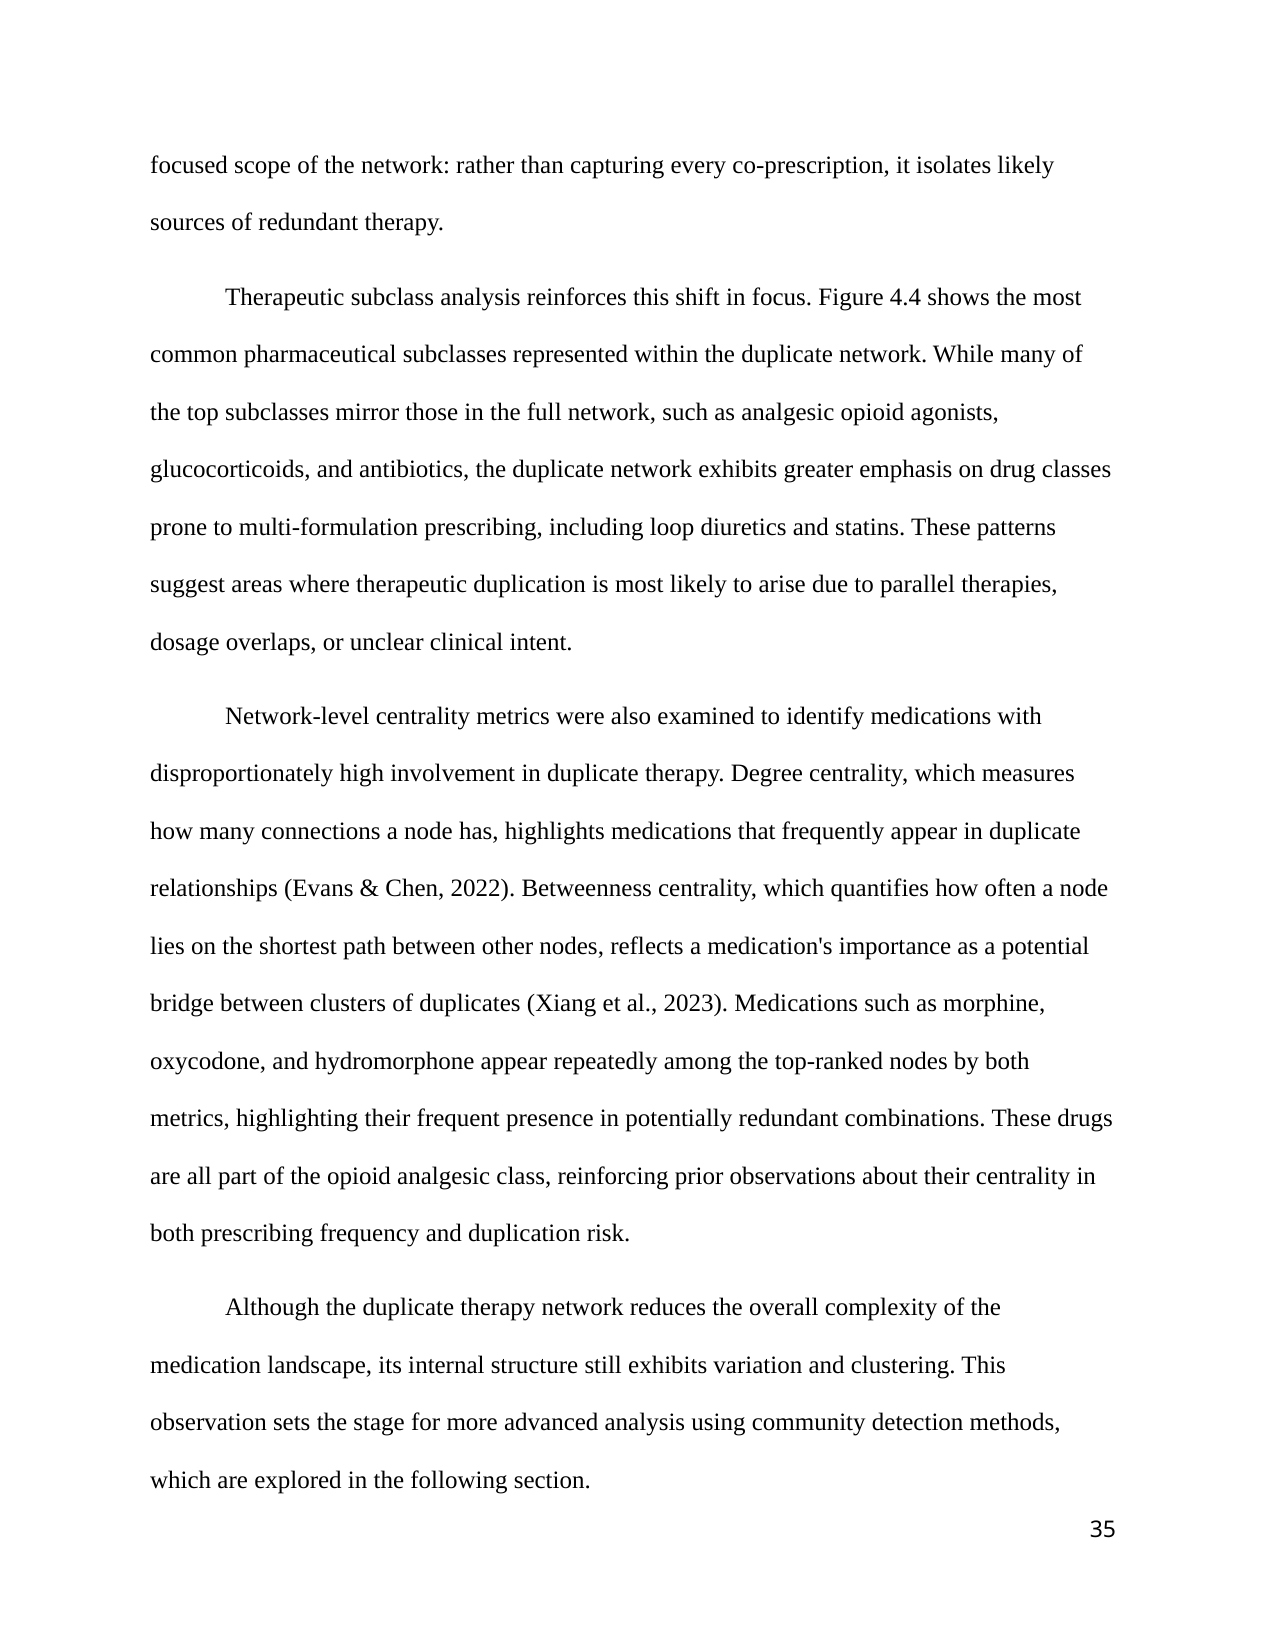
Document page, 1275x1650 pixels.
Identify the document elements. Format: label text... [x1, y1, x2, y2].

text Therapeutic subclass analysis reinforces this shift in focus. Figure 4.4 shows the most common pharmaceutical subclasses represented within the duplicate network. While many of the top subclasses mirror those in the full network, such as analgesic opioid agonists, glucocorticoids, and antibiotics, the duplicate network exhibits greater emphasis on drug classes prone to multi-formulation prescribing, including loop diuretics and statins. These patterns suggest areas where therapeutic duplication is most likely to arise due to parallel therapies, dosage overlaps, or unclear clinical intent. [150, 282, 1116, 655]
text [150, 150, 1116, 236]
text Network-level centrality metrics were also examined to identify medications with disproportionately high involvement in duplicate therapy. Degree centrality, which measures how many connections a node has, highlights medications that frequently appear in duplicate relationships (Evans & Chen, 2022). Betweenness centrality, which quantifies how often a node lies on the shortest path between other nodes, reflects a medication's importance as a potential bridge between clusters of duplicates (Xiang et al., 2023). Medications such as morphine, oxycodone, and hydromorphone appear repeatedly among the top-ranked nodes by both metrics, highlighting their frequent presence in potentially redundant combinations. These drugs are all part of the opioid analgesic class, reinforcing prior observations about their centrality in both prescribing frequency and duplication risk. [150, 701, 1116, 1247]
text Although the duplicate therapy network reduces the overall complexity of the medication landscape, its internal structure still exhibits variation and clustering. This observation sets the stage for more advanced analysis using community detection methods, which are explored in the following section. [150, 1292, 1116, 1494]
